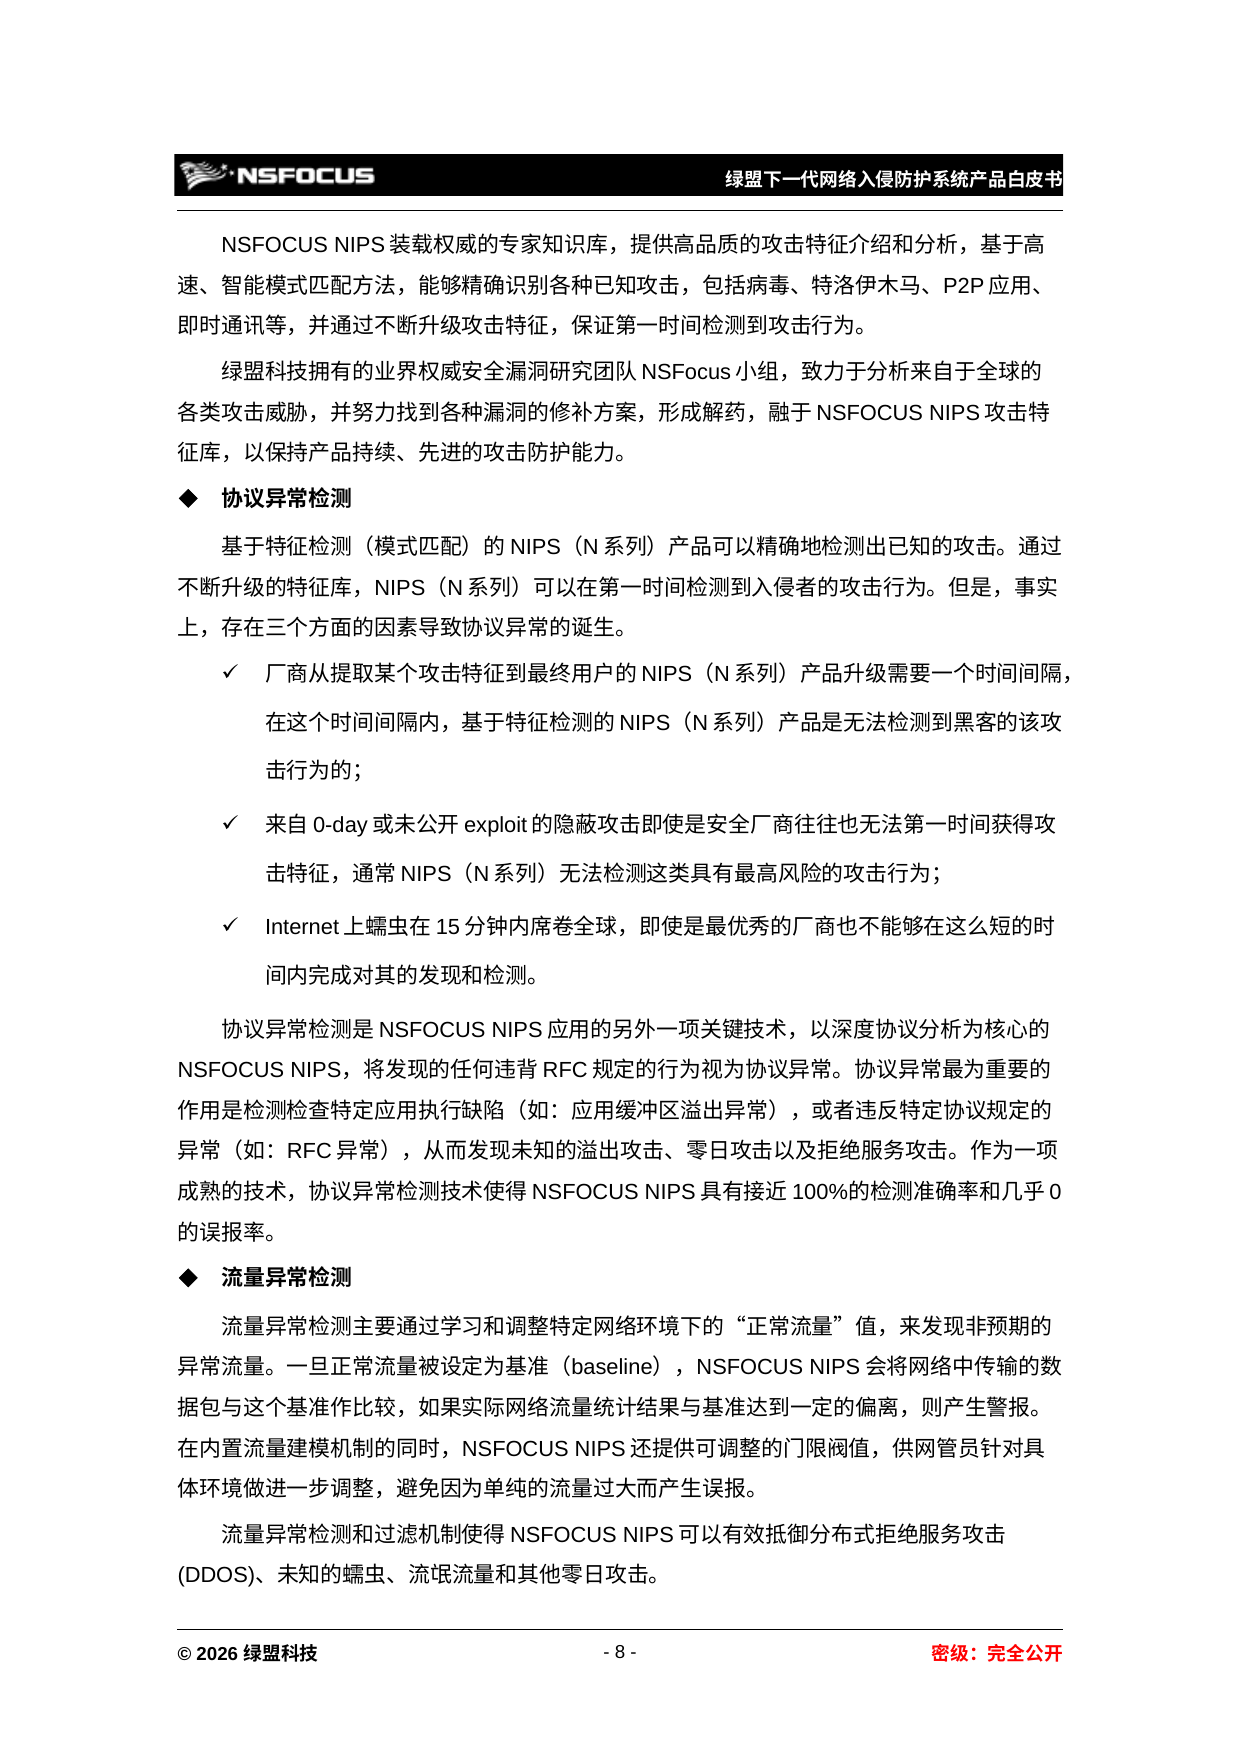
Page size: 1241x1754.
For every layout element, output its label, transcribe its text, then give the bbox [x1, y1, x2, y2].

text 协议异常检测是NSFOCUS NIPS应用的另外一项关键技术，以深度协议分析为核心的NSFOCUS NIPS，将发现的任何违背RFC规定的行为视为协议异常。协议异常最为重要的作用是检测检查特定应用执行缺陷（如：应用缓冲区溢出异常），或者违反特定协议规定的异常（如：RFC异常），从而发现未知的溢出攻击、零日攻击以及拒绝服务攻击。作为一项成熟的技术，协议异常检测技术使得NSFOCUS NIPS具有接近100%的检测准确率和几乎0的误报率。 [177, 1011, 1063, 1247]
text 基于特征检测（模式匹配）的NIPS（N系列）产品可以精确地检测出已知的攻击。通过不断升级的特征库，NIPS（N系列）可以在第一时间检测到入侵者的攻击行为。但是，事实上，存在三个方面的因素导致协议异常的诞生。 [177, 529, 1063, 642]
picture [174, 154, 1064, 196]
text NSFOCUS NIPS装载权威的专家知识库，提供高品质的攻击特征介绍和分析，基于高速、智能模式匹配方法，能够精确识别各种已知攻击，包括病毒、特洛伊木马、P2P应用、即时通讯等，并通过不断升级攻击特征，保证第一时间检测到攻击行为。 [177, 227, 1063, 340]
text 流量异常检测和过滤机制使得NSFOCUS NIPS可以有效抵御分布式拒绝服务攻击(DDOS)、未知的蠕虫、流氓流量和其他零日攻击。 [177, 1516, 1063, 1589]
list Internet上蠕虫在 15分钟内席卷全球，即使是最优秀的厂商也不能够在这么短的时间内完成对其的发现和检测。 [221, 909, 1063, 990]
text 协议异常检测 [177, 480, 1063, 513]
list 厂商从提取某个攻击特征到最终用户的NIPS（N系列）产品升级需要一个时间间隔，在这个时间间隔内，基于特征检测的NIPS（N系列）产品是无法检测到黑客的该攻击行为的； [221, 656, 1063, 786]
text 流量异常检测 [177, 1260, 1063, 1292]
text 绿盟科技拥有的业界权威安全漏洞研究团队NSFocus小组，致力于分析来自于全球的各类攻击威胁，并努力找到各种漏洞的修补方案，形成解药，融于NSFOCUS NIPS攻击特征库，以保持产品持续、先进的攻击防护能力。 [177, 353, 1063, 467]
list 来自0-day或未公开exploit的隐蔽攻击即使是安全厂商往往也无法第一时间获得攻击特征，通常NIPS（N系列）无法检测这类具有最高风险的攻击行为； [221, 807, 1063, 888]
text 流量异常检测主要通过学习和调整特定网络环境下的“正常流量”值，来发现非预期的异常流量。一旦正常流量被设定为基准（baseline），NSFOCUS NIPS会将网络中传输的数据包与这个基准作比较，如果实际网络流量统计结果与基准达到一定的偏离，则产生警报。在内置流量建模机制的同时，NSFOCUS NIPS还提供可调整的门限阀值，供网管员针对具体环境做进一步调整，避免因为单纯的流量过大而产生误报。 [177, 1308, 1063, 1503]
